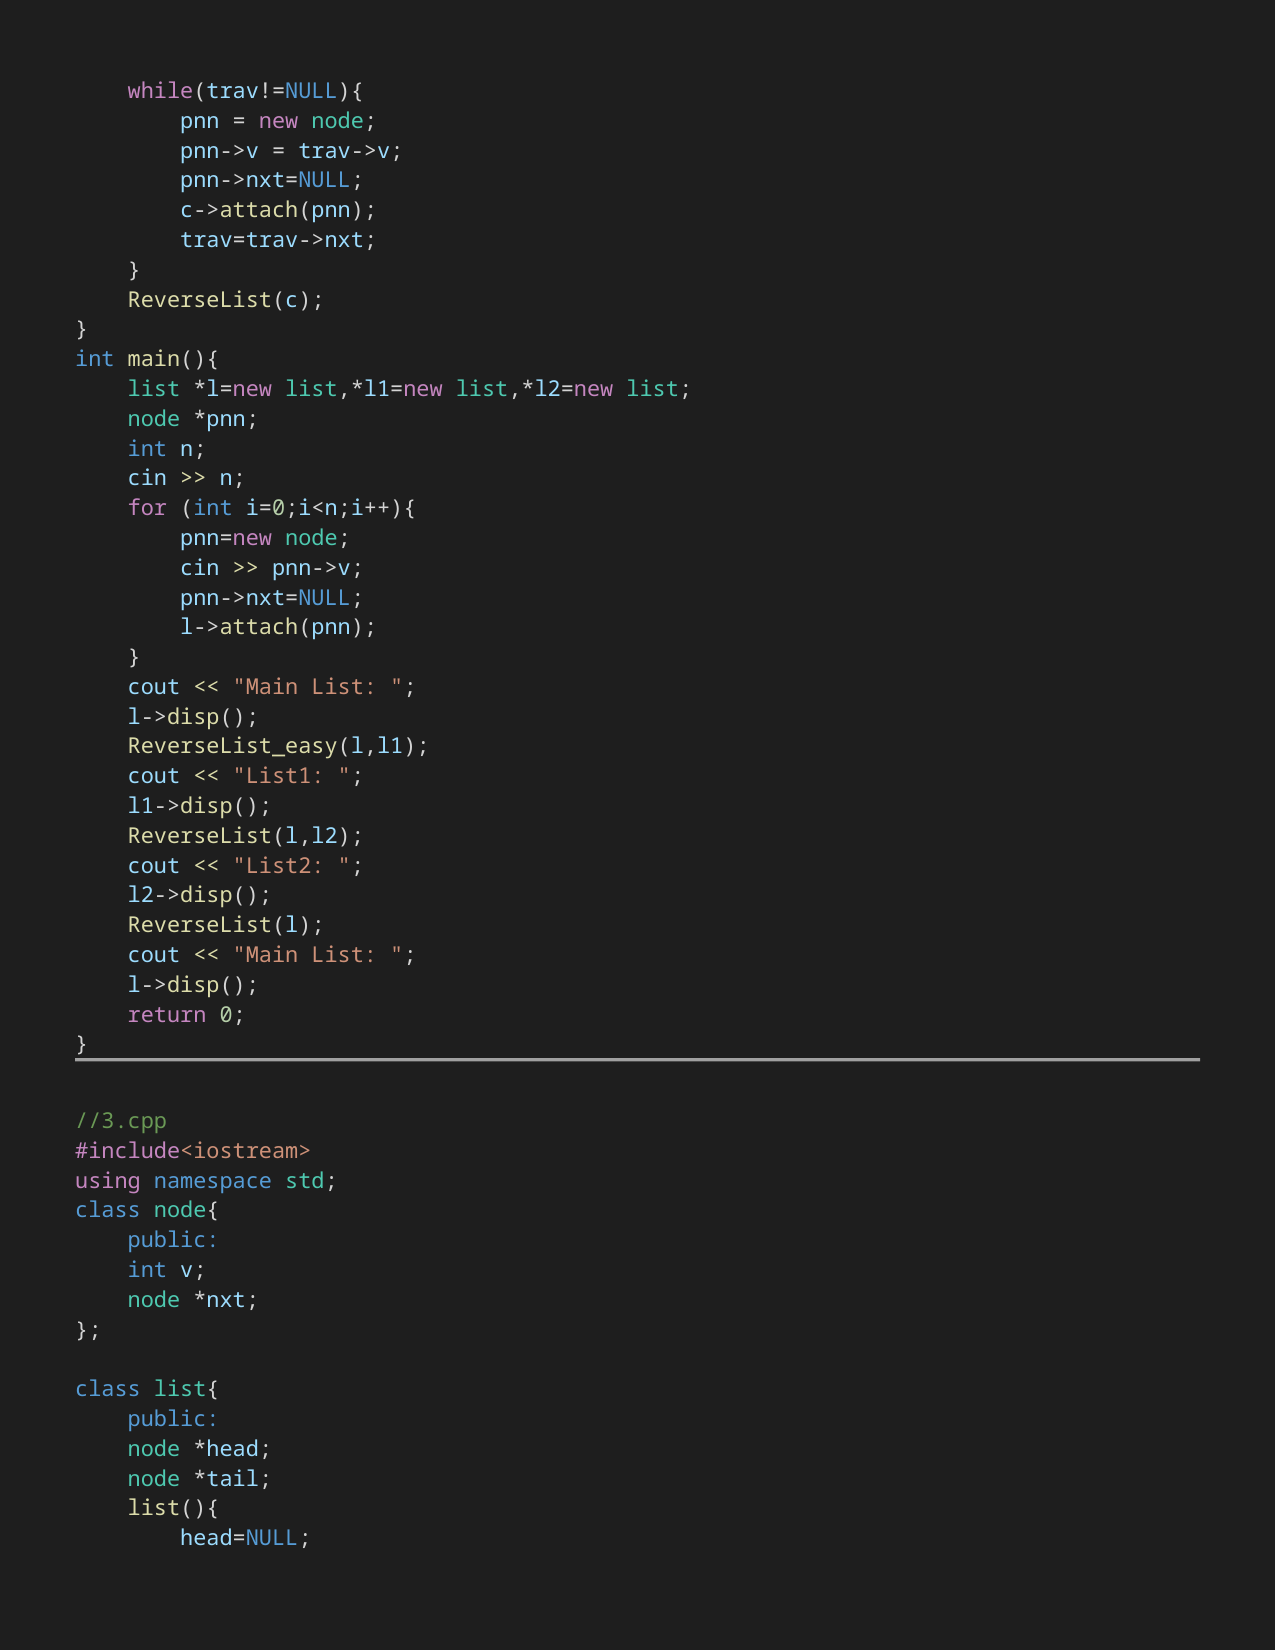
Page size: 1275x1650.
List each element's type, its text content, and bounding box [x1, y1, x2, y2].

text node *nxt; [75, 1284, 1200, 1313]
text ReverseList_easy(l,l1); [75, 730, 1200, 760]
text ReverseList(c); [75, 283, 1200, 313]
text int main(){ [75, 343, 1200, 373]
text node *head; [75, 1433, 1200, 1462]
text l->disp(); [75, 969, 1200, 998]
text } [75, 641, 1200, 671]
text using namespace std; [75, 1164, 1200, 1194]
text cin >> n; [75, 462, 1200, 492]
text cout << "List2: "; [75, 849, 1200, 879]
text #include<iostream> [75, 1135, 1200, 1164]
text pnn->v = trav->v; [75, 134, 1200, 164]
text l2->disp(); [75, 879, 1200, 909]
text ReverseList(l); [75, 909, 1200, 939]
text node *pnn; [75, 403, 1200, 432]
text list(){ [75, 1492, 1200, 1522]
text public: [75, 1224, 1200, 1254]
text int v; [75, 1254, 1200, 1284]
text public: [75, 1403, 1200, 1433]
text l1->disp(); [75, 790, 1200, 820]
text while(trav!=NULL){ [75, 75, 1200, 105]
text trav=trav->nxt; [75, 224, 1200, 254]
text node *tail; [75, 1462, 1200, 1492]
text } [75, 1028, 1200, 1058]
text cin >> pnn->v; [75, 552, 1200, 581]
text for (int i=0;i<n;i++){ [75, 492, 1200, 522]
text class node{ [75, 1194, 1200, 1224]
text l->attach(pnn); [75, 611, 1200, 641]
text list *l=new list,*l1=new list,*l2=new list; [75, 373, 1200, 403]
text l->disp(); [75, 701, 1200, 730]
text pnn->nxt=NULL; [75, 581, 1200, 611]
text //3.cpp [75, 1105, 1200, 1135]
text } [75, 313, 1200, 343]
text class list{ [75, 1373, 1200, 1403]
text cout << "List1: "; [75, 760, 1200, 790]
text int n; [75, 432, 1200, 462]
text cout << "Main List: "; [75, 939, 1200, 969]
text head=NULL; [75, 1522, 1200, 1552]
text }; [75, 1313, 1200, 1343]
text cout << "Main List: "; [75, 671, 1200, 701]
text c->attach(pnn); [75, 194, 1200, 224]
text pnn = new node; [75, 105, 1200, 134]
text pnn=new node; [75, 522, 1200, 552]
text pnn->nxt=NULL; [75, 164, 1200, 194]
text } [75, 254, 1200, 283]
text return 0; [75, 998, 1200, 1028]
text ReverseList(l,l2); [75, 820, 1200, 849]
